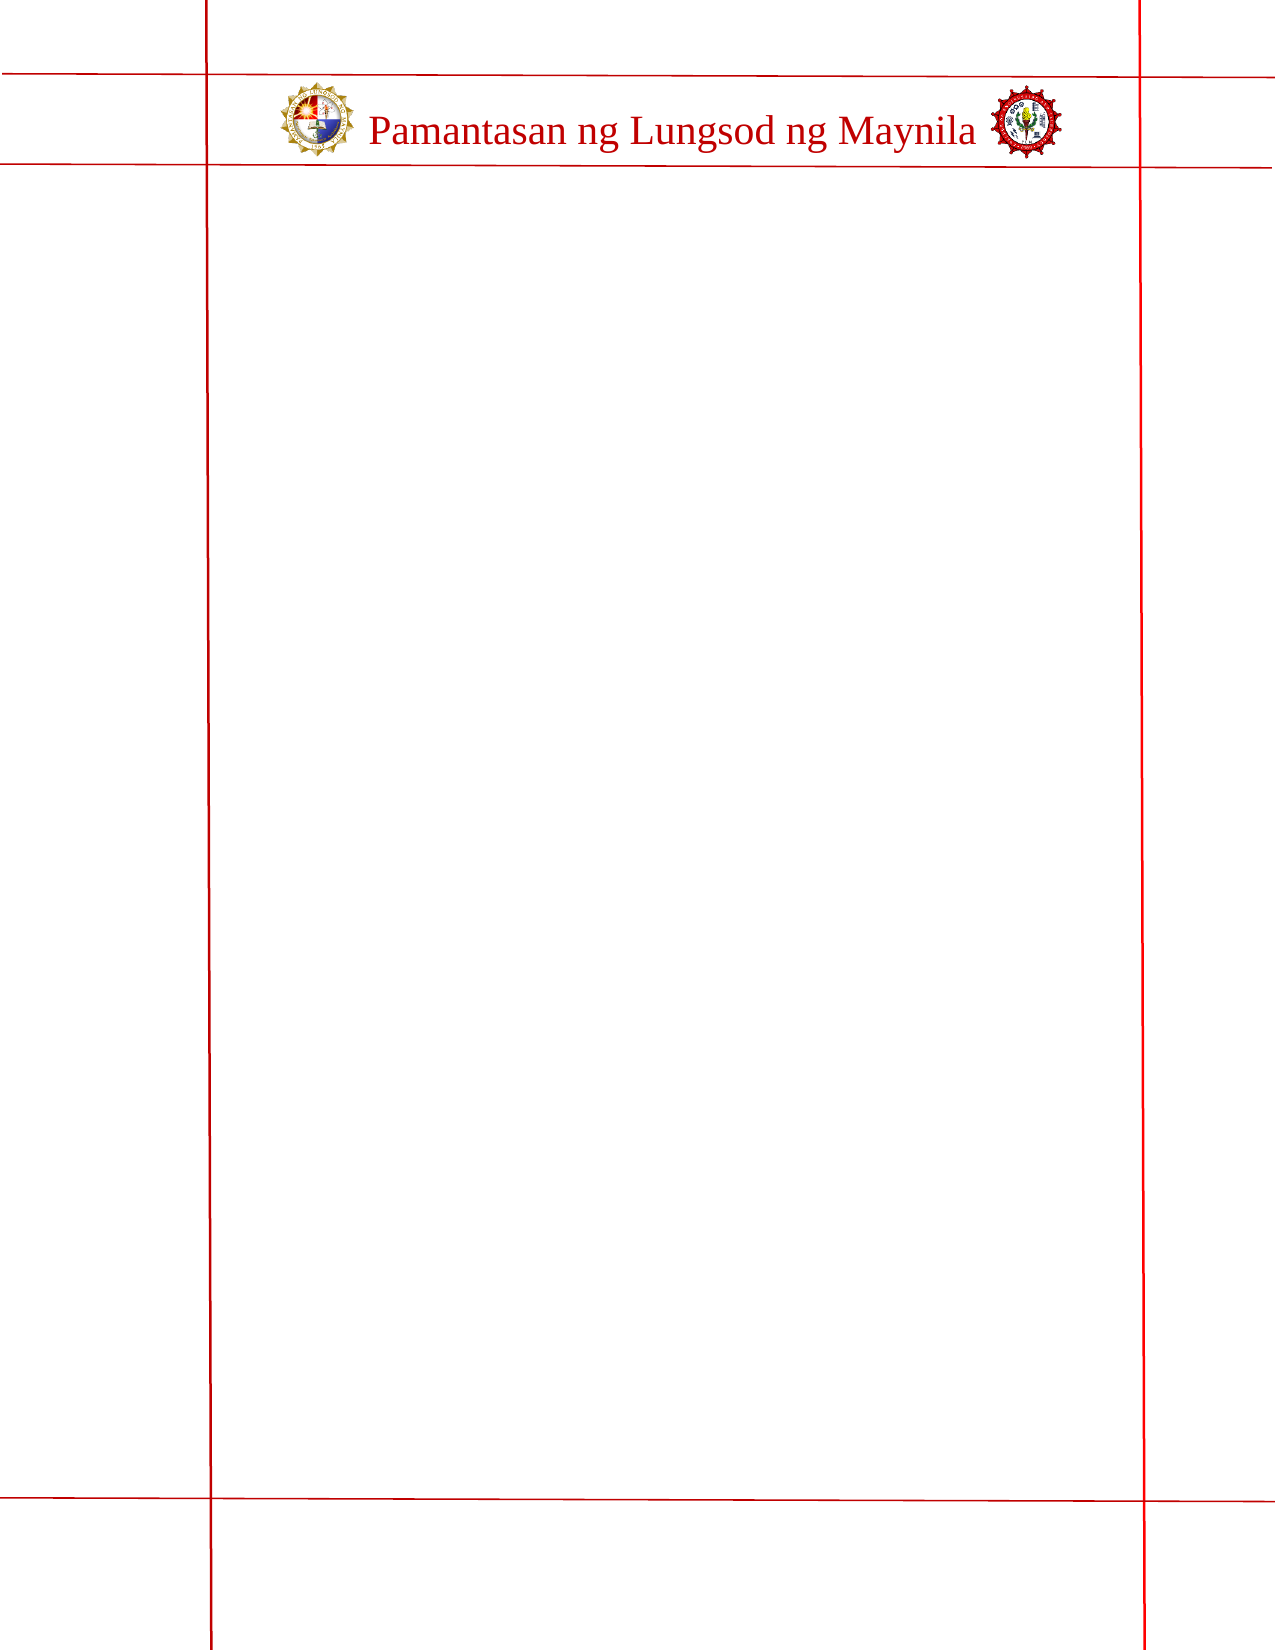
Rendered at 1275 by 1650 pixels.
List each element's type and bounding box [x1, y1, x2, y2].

picture [988, 82, 1066, 160]
picture [278, 80, 356, 159]
